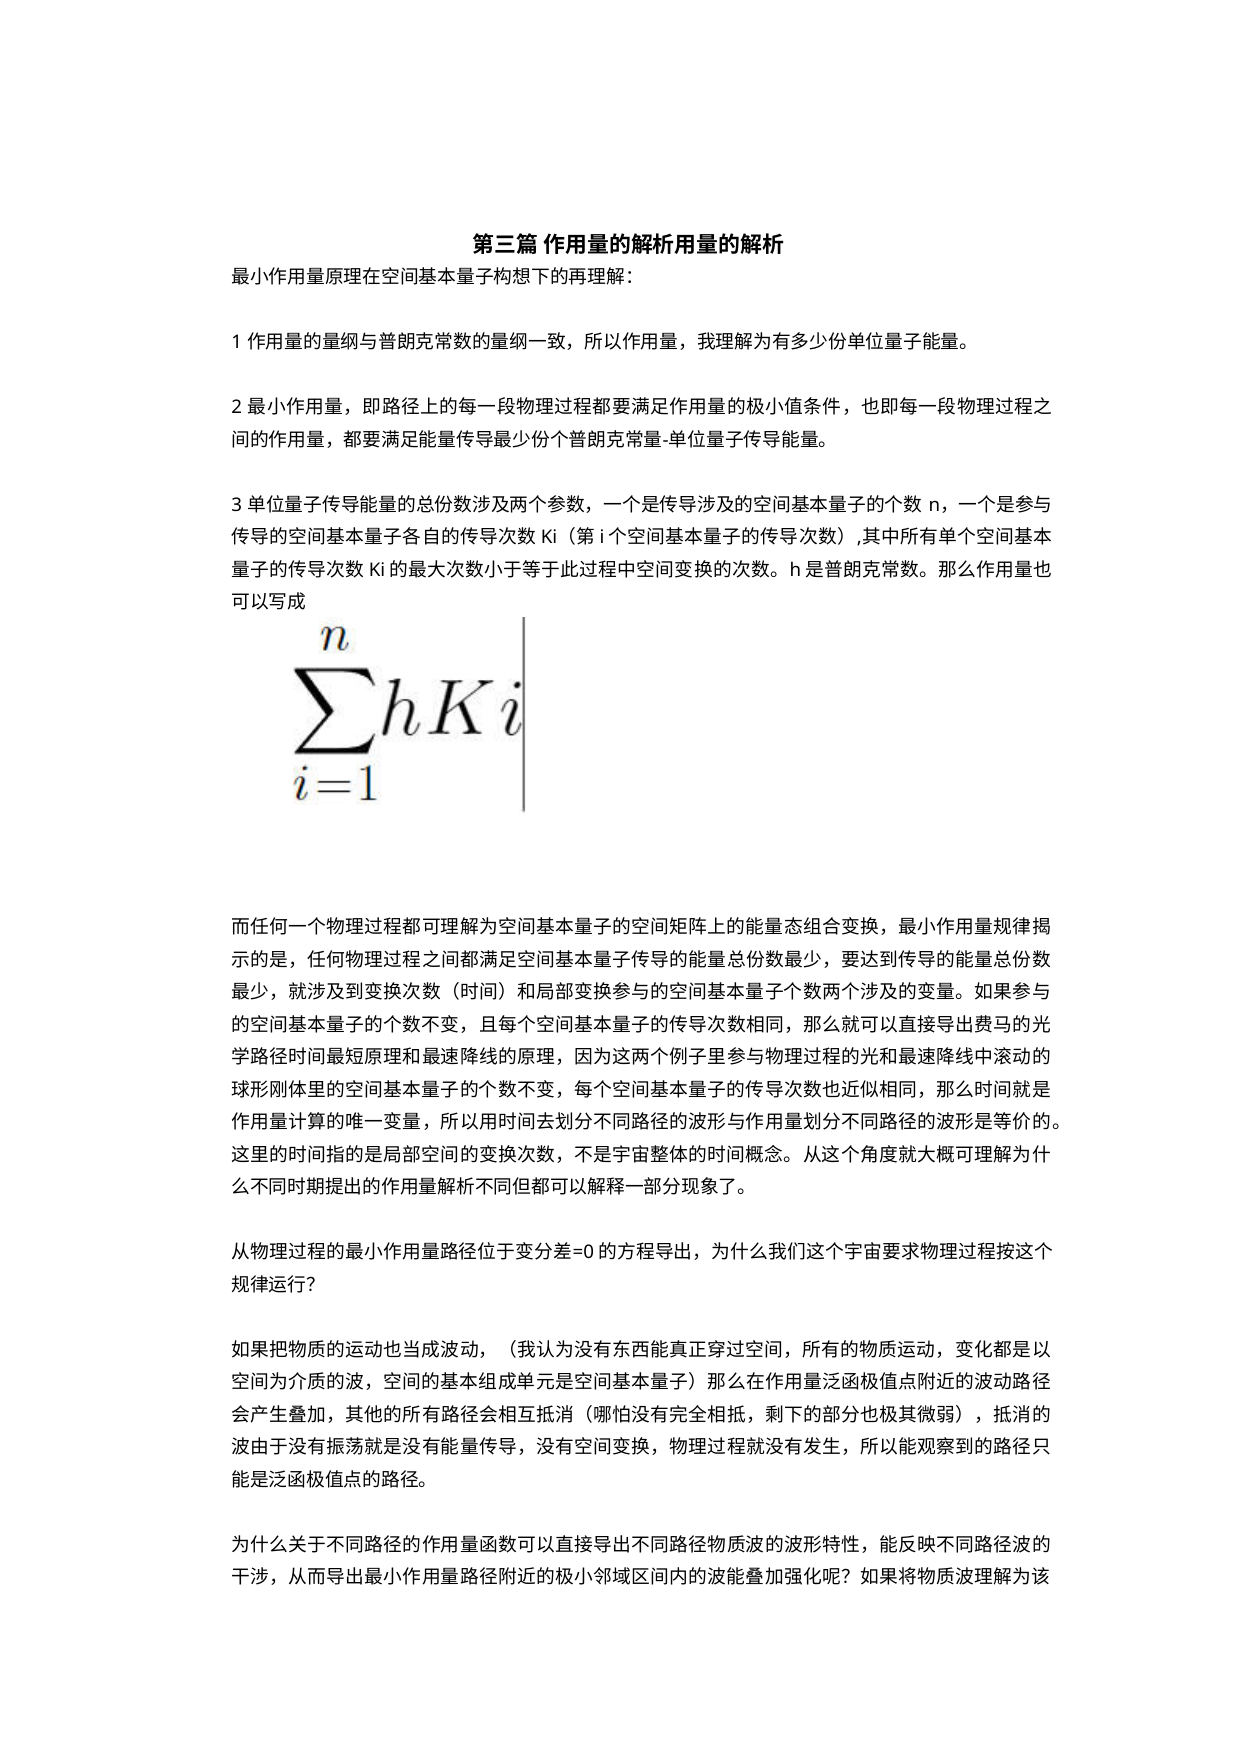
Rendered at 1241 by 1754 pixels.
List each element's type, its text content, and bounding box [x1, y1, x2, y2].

list 最小作用量原理在空间基本量子构想下的再理解： [231, 259, 1053, 292]
list 从物理过程的最小作用量路径位于变分差=0的方程导出，为什么我们这个宇宙要求物理过程按这个规律运行？ [231, 1234, 1053, 1299]
list 如果把物质的运动也当成波动，（我认为没有东西能真正穿过空间，所有的物质运动，变化都是以空间为介质的波，空间的基本组成单元是空间基本量子）那么在作用量泛函极值点附近的波动路径会产生叠加，其他的所有路径会相互抵消（哪怕没有完全相抵，剩下的部分也极其微弱），抵消的波由于没有振荡就是没有能量传导，没有空间变换，物理过程就没有发生，所以能观察到的路径只能是泛函极值点的路径。 [231, 1332, 1053, 1494]
list 第三篇 作用量的解析用量的解析 [253, 227, 1053, 259]
picture [231, 617, 525, 816]
list 1 作用量的量纲与普朗克常数的量纲一致，所以作用量，我理解为有多少份单位量子能量。 [231, 324, 1053, 357]
list 2 最小作用量，即路径上的每一段物理过程都要满足作用量的极小值条件，也即每一段物理过程之间的作用量，都要满足能量传导最少份个普朗克常量-单位量子传导能量。 [231, 389, 1053, 454]
list 3 单位量子传导能量的总份数涉及两个参数，一个是传导涉及的空间基本量子的个数n，一个是参与传导的空间基本量子各自的传导次数Ki（第i个空间基本量子的传导次数）,其中所有单个空间基本量子的传导次数Ki的最大次数小于等于此过程中空间变换的次数。h是普朗克常数。那么作用量也可以写成 [231, 487, 1053, 617]
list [231, 1527, 1053, 1592]
list 而任何一个物理过程都可理解为空间基本量子的空间矩阵上的能量态组合变换，最小作用量规律揭示的是，任何物理过程之间都满足空间基本量子传导的能量总份数最少，要达到传导的能量总份数最少，就涉及到变换次数（时间）和局部变换参与的空间基本量子个数两个涉及的变量。如果参与的空间基本量子的个数不变，且每个空间基本量子的传导次数相同，那么就可以直接导出费马的光学路径时间最短原理和最速降线的原理，因为这两个例子里参与物理过程的光和最速降线中滚动的球形刚体里的空间基本量子的个数不变，每个空间基本量子的传导次数也近似相同，那么时间就是作用量计算的唯一变量，所以用时间去划分不同路径的波形与作用量划分不同路径的波形是等价的。这里的时间指的是局部空间的变换次数，不是宇宙整体的时间概念。从这个角度就大概可理解为什么不同时期提出的作用量解析不同但都可以解释一部分现象了。 [231, 909, 1053, 1202]
